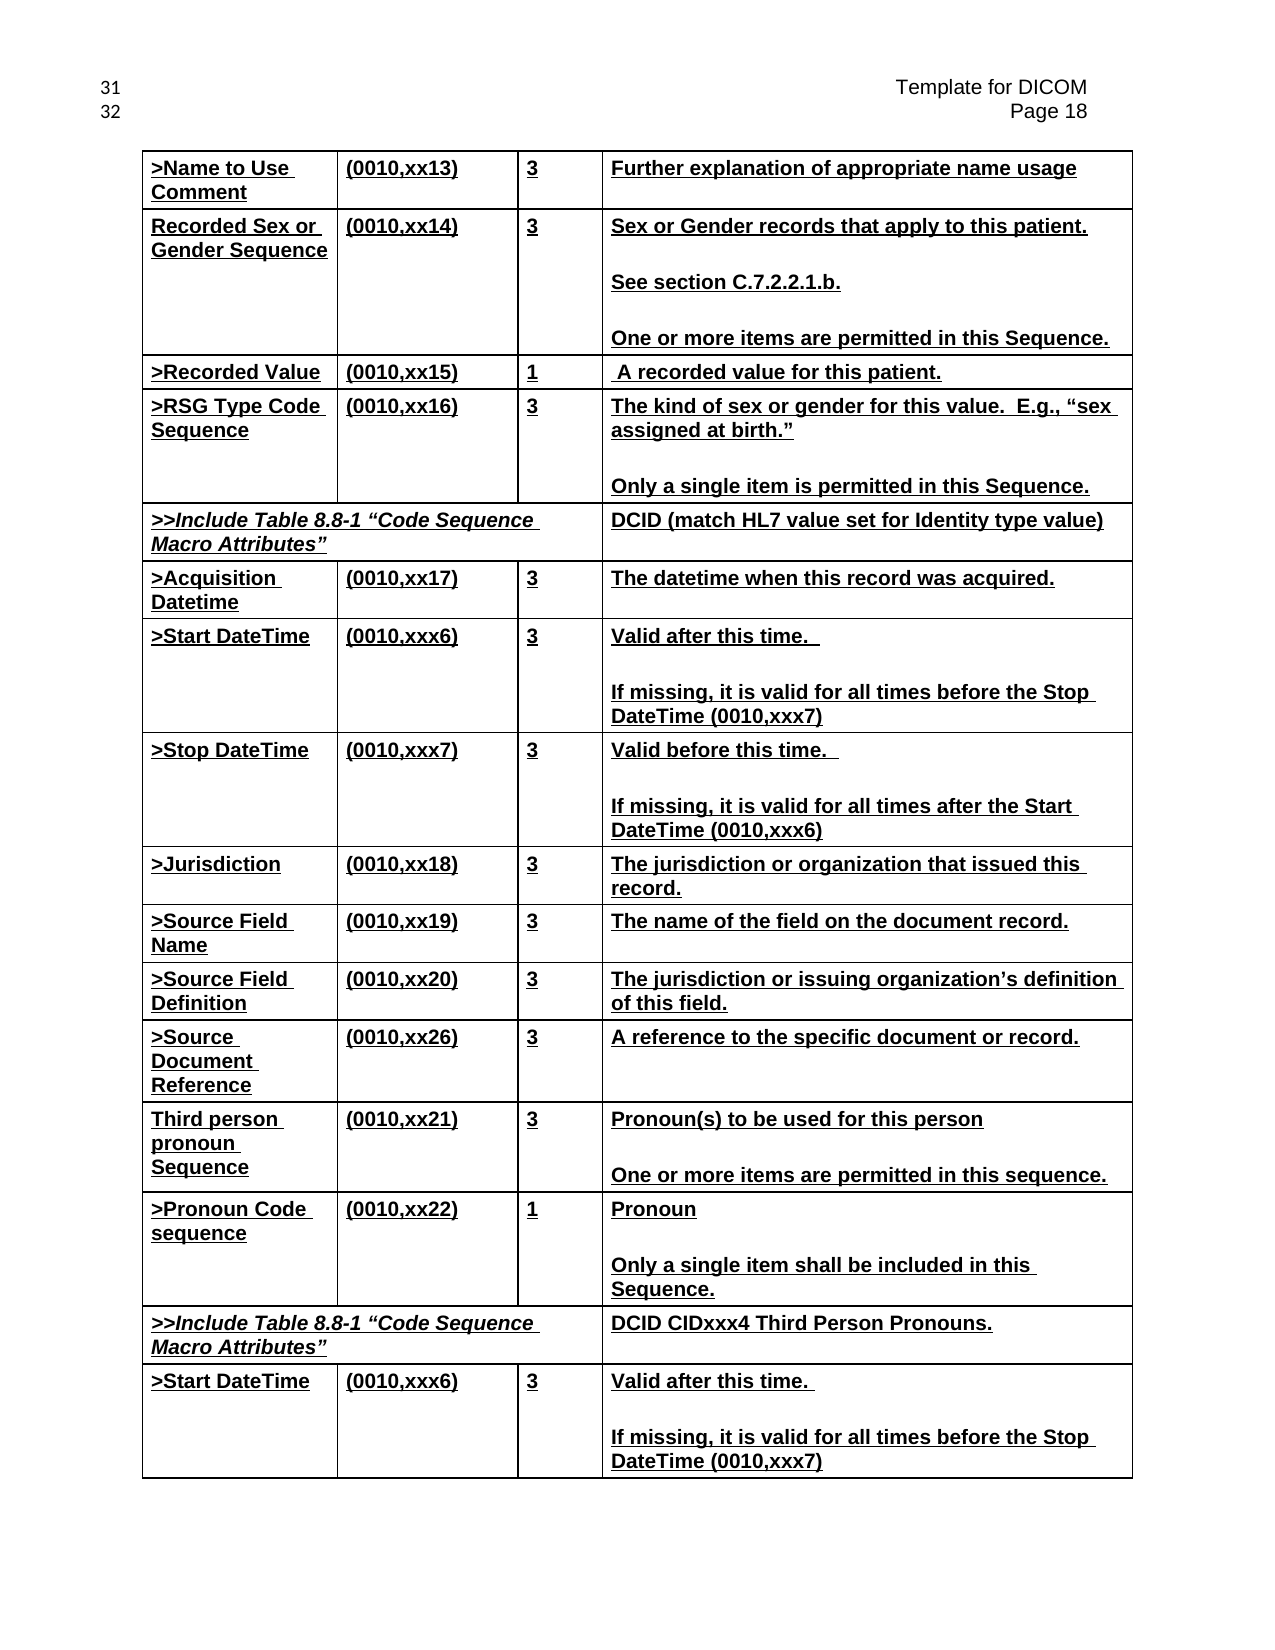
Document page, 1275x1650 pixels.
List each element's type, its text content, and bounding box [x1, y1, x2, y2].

table_cell 3 [519, 210, 602, 354]
table_cell 3 [519, 1103, 602, 1191]
table_cell (0010,xx15) [338, 356, 517, 388]
table_cell 3 [519, 390, 602, 502]
table_cell Valid before this time. If missing, it is valid for all times after the Start DateTime (0010,xxx6) [603, 733, 1132, 846]
table_cell Pronoun(s) to be used for this person One or more items are permitted in this sequence. [603, 1103, 1132, 1191]
table_cell (0010,xxx7) [338, 733, 517, 846]
table_cell >Source Document Reference [143, 1021, 337, 1101]
table_cell The datetime when this record was acquired. [603, 562, 1132, 618]
table_cell 3 [519, 733, 602, 846]
table_cell 3 [519, 152, 602, 208]
table_cell The jurisdiction or organization that issued this record. [603, 847, 1132, 904]
table_cell >>Include Table 8.8-1 “Code Sequence Macro Attributes” [143, 1307, 602, 1363]
table_cell >Source Field Name [143, 905, 337, 961]
table_cell >RSG Type Code Sequence [143, 390, 337, 502]
table_cell (0010,xx20) [338, 963, 517, 1019]
table_cell >Stop DateTime [143, 733, 337, 846]
table_cell (0010,xx21) [338, 1103, 517, 1191]
table_cell Third person pronoun Sequence [143, 1103, 337, 1191]
table_cell (0010,xx13) [338, 152, 517, 208]
table_cell (0010,xx17) [338, 562, 517, 618]
table_cell (0010,xxx6) [338, 1365, 517, 1477]
table_cell The name of the field on the document record. [603, 905, 1132, 961]
table_cell (0010,xxx6) [338, 619, 517, 732]
table_cell Valid after this time. If missing, it is valid for all times before the Stop DateTime (0010,xxx7) [603, 619, 1132, 732]
table_cell A reference to the specific document or record. [603, 1021, 1132, 1101]
table_cell >Name to Use Comment [143, 152, 337, 208]
table_cell >Start DateTime [143, 1365, 337, 1477]
table_cell DCID (match HL7 value set for Identity type value) [603, 504, 1132, 560]
table_cell >>Include Table 8.8-1 “Code Sequence Macro Attributes” [143, 504, 602, 560]
table_cell (0010,xx18) [338, 847, 517, 904]
table_cell 1 [519, 1193, 602, 1305]
table_cell 3 [519, 1365, 602, 1477]
table_cell Valid after this time. If missing, it is valid for all times before the Stop DateTime (0010,xxx7) [603, 1365, 1132, 1477]
table_cell The kind of sex or gender for this value. E.g., “sex assigned at birth.” Only a single item is permitted in this Sequence. [603, 390, 1132, 502]
table_cell A recorded value for this patient. [603, 356, 1132, 388]
table_cell 3 [519, 619, 602, 732]
table_cell >Pronoun Code sequence [143, 1193, 337, 1305]
table_cell 1 [519, 356, 602, 388]
table_cell 3 [519, 562, 602, 618]
table_cell >Jurisdiction [143, 847, 337, 904]
table_cell >Recorded Value [143, 356, 337, 388]
table_cell DCID CIDxxx4 Third Person Pronouns. [603, 1307, 1132, 1363]
table_cell (0010,xx26) [338, 1021, 517, 1101]
table_cell The jurisdiction or issuing organization’s definition of this field. [603, 963, 1132, 1019]
table_cell >Acquisition Datetime [143, 562, 337, 618]
table_cell >Source Field Definition [143, 963, 337, 1019]
table_cell (0010,xx22) [338, 1193, 517, 1305]
table_cell (0010,xx16) [338, 390, 517, 502]
table_cell (0010,xx14) [338, 210, 517, 354]
table_cell >Start DateTime [143, 619, 337, 732]
table_cell 3 [519, 963, 602, 1019]
table_cell 3 [519, 905, 602, 961]
table_cell 3 [519, 1021, 602, 1101]
table_cell Pronoun Only a single item shall be included in this Sequence. [603, 1193, 1132, 1305]
table_cell (0010,xx19) [338, 905, 517, 961]
table_cell Recorded Sex or Gender Sequence [143, 210, 337, 354]
table_cell Further explanation of appropriate name usage [603, 152, 1132, 208]
table_cell 3 [519, 847, 602, 904]
table_cell Sex or Gender records that apply to this patient. See section C.7.2.2.1.b. One or more items are permitted in this Sequence. [603, 210, 1132, 354]
